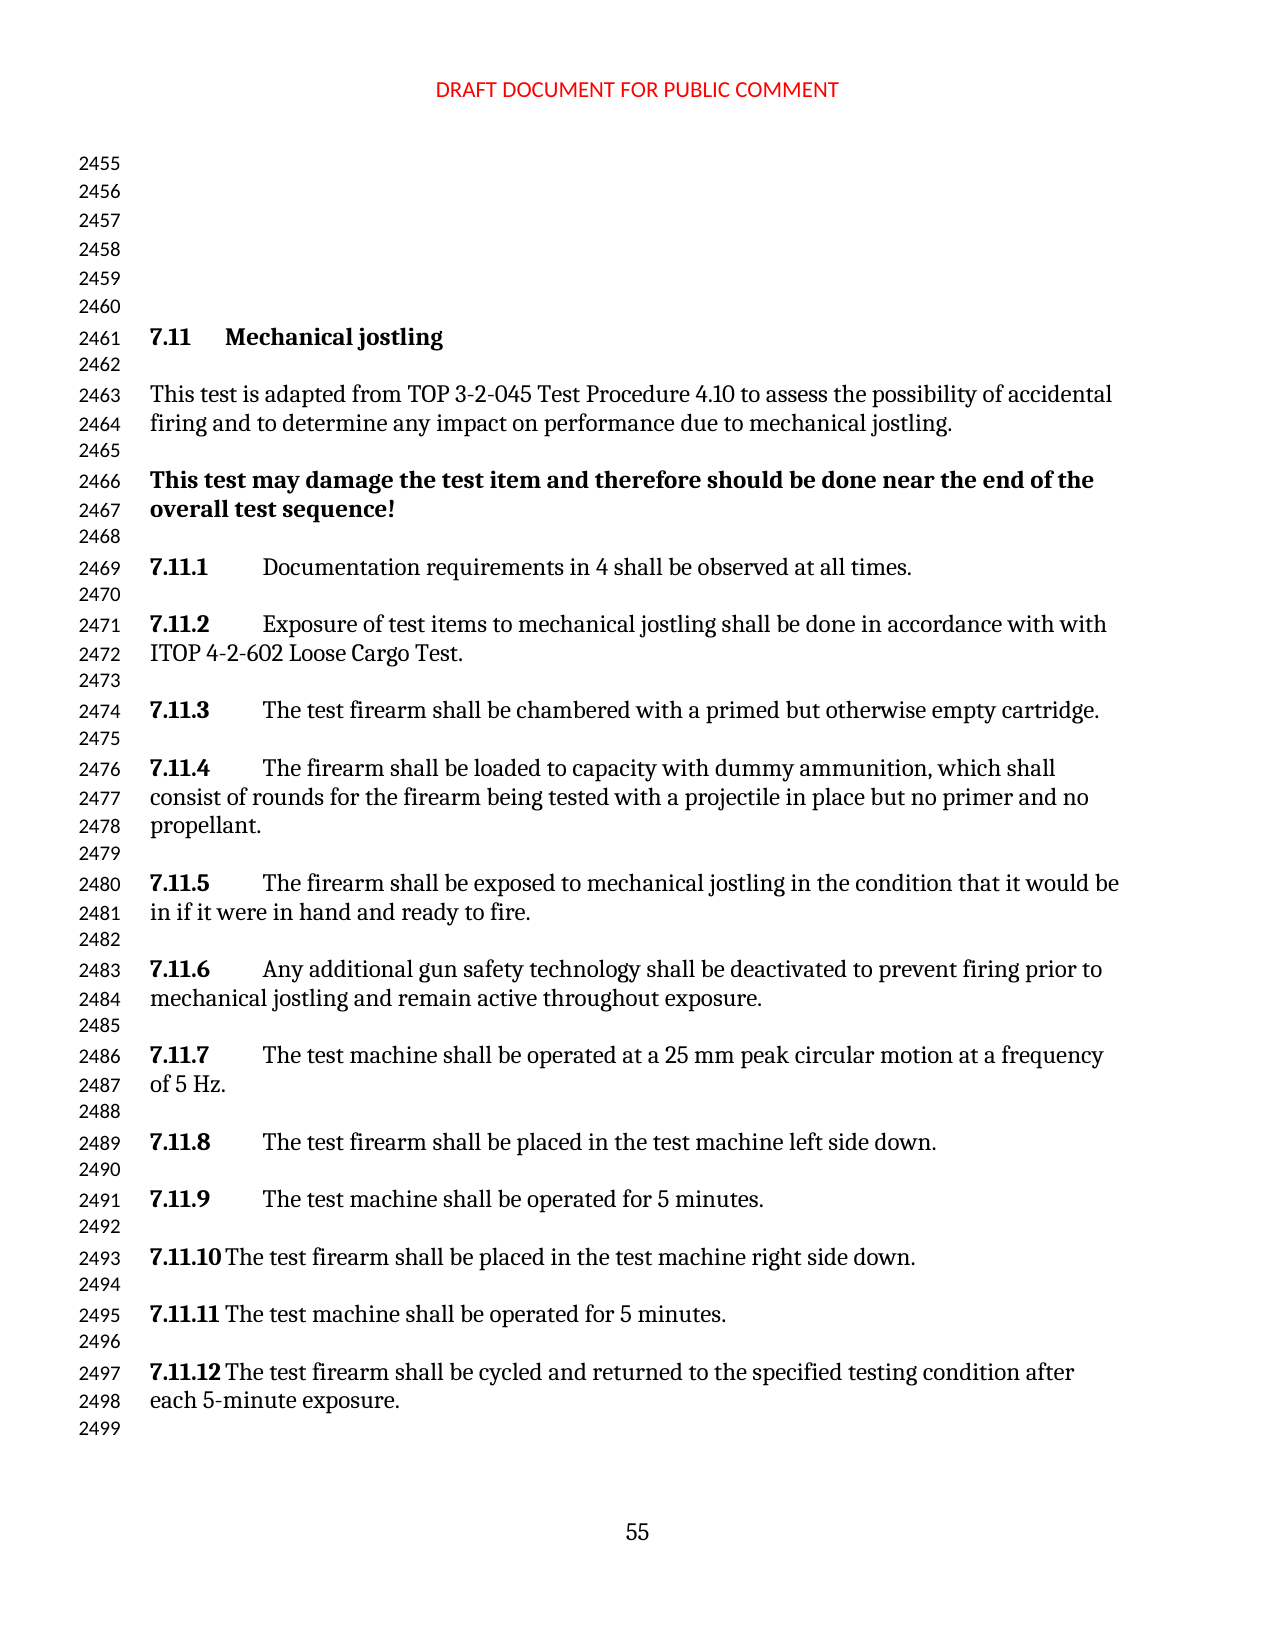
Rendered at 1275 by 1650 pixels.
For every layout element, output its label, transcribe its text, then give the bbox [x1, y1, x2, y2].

text 7.11.12 The test firearm shall be cycled and returned to the specified testing condition after each 5-minute exposure. [150, 1357, 1125, 1415]
text 7.11.7 The test machine shall be operated at a 25 mm peak circular motion at a frequency of 5 Hz. [150, 1041, 1125, 1099]
text 7.11 Mechanical jostling [150, 322, 1125, 351]
text 7.11.1 Documentation requirements in 4 shall be observed at all times. [150, 552, 1125, 581]
text 7.11.3 The test firearm shall be chambered with a primed but otherwise empty cartridge. [150, 696, 1125, 725]
text This test may damage the test item and therefore should be done near the end of the overall test sequence! [150, 466, 1125, 524]
text 7.11.8 The test firearm shall be placed in the test machine left side down. [150, 1127, 1125, 1156]
text 7.11.5 The firearm shall be exposed to mechanical jostling in the condition that it would be in if it were in hand and ready to fire. [150, 869, 1125, 926]
text 7.11.2 Exposure of test items to mechanical jostling shall be done in accordance with with ITOP 4-2-602 Loose Cargo Test. [150, 610, 1125, 667]
text 7.11.11 The test machine shall be operated for 5 minutes. [150, 1300, 1125, 1329]
text This test is adapted from TOP 3-2-045 Test Procedure 4.10 to assess the possibility of accidental firing and to determine any impact on performance due to mechanical jostling. [150, 380, 1125, 437]
text 7.11.10 The test firearm shall be placed in the test machine right side down. [150, 1242, 1125, 1271]
text 7.11.9 The test machine shall be operated for 5 minutes. [150, 1185, 1125, 1214]
text 7.11.6 Any additional gun safety technology shall be deactivated to prevent firing prior to mechanical jostling and remain active throughout exposure. [150, 955, 1125, 1012]
text 7.11.4 The firearm shall be loaded to capacity with dummy ammunition, which shall consist of rounds for the firearm being tested with a projectile in place but no primer and no propellant. [150, 754, 1125, 840]
